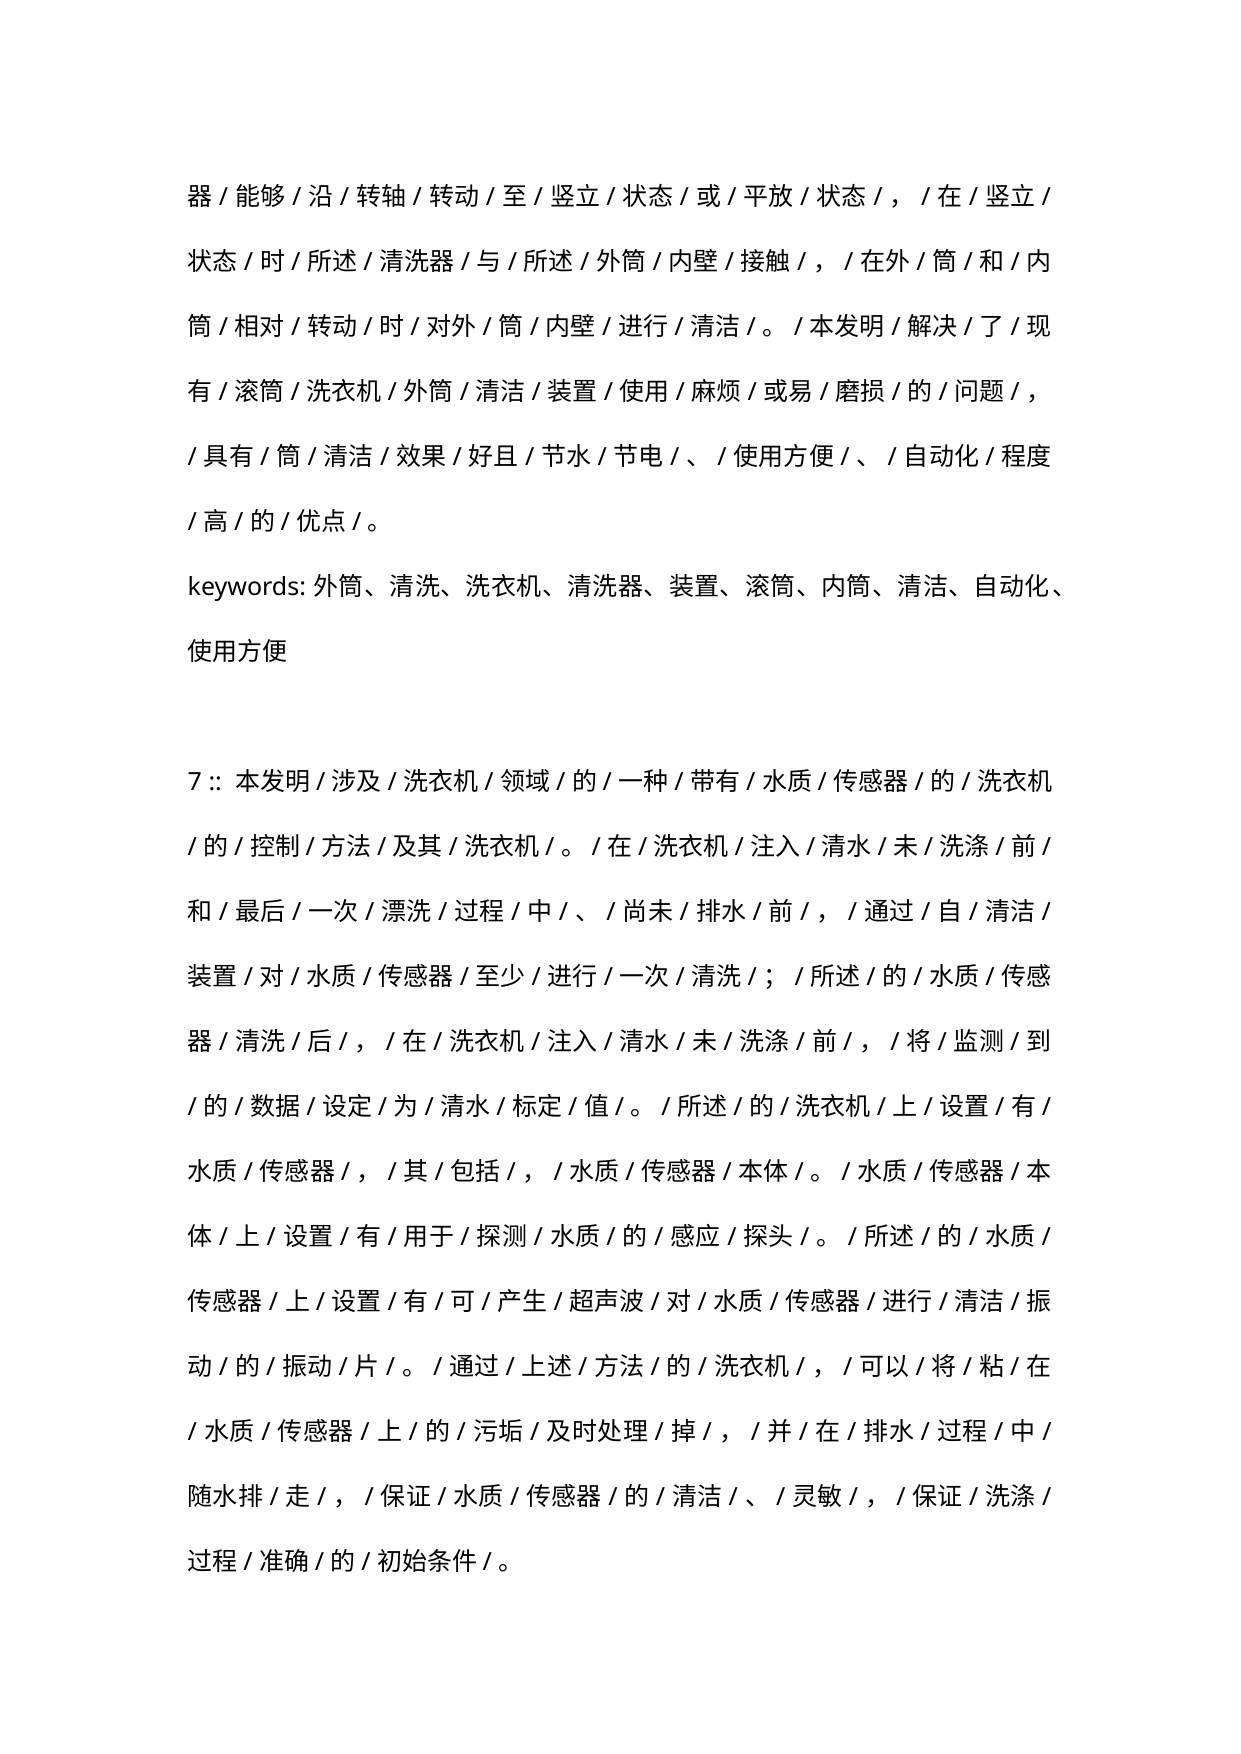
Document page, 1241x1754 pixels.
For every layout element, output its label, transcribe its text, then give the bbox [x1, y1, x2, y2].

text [187, 162, 1053, 552]
text 7 :: 本发明 / 涉及 / 洗衣机 / 领域 / 的 / 一种 / 带有 / 水质 / 传感器 / 的 / 洗衣机 / 的 / 控制 / 方法 / 及其 / 洗衣机 / 。 / 在 / 洗衣机 / 注入 / 清水 / 未 / 洗涤 / 前 / 和 / 最后 / 一次 / 漂洗 / 过程 / 中 / 、 / 尚未 / 排水 / 前 / ， / 通过 / 自 / 清洁 / 装置 / 对 / 水质 / 传感器 / 至少 / 进行 / 一次 / 清洗 / ； / 所述 / 的 / 水质 / 传感器 / 清洗 / 后 / ， / 在 / 洗衣机 / 注入 / 清水 / 未 / 洗涤 / 前 / ， / 将 / 监测 / 到 / 的 / 数据 / 设定 / 为 / 清水 / 标定 / 值 / 。 / 所述 / 的 / 洗衣机 / 上 / 设置 / 有 / 水质 / 传感器 / ， / 其 / 包括 / ， / 水质 / 传感器 / 本体 / 。 / 水质 / 传感器 / 本体 / 上 / 设置 / 有 / 用于 / 探测 / 水质 / 的 / 感应 / 探头 / 。 / 所述 / 的 / 水质 / 传感器 / 上 / 设置 / 有 / 可 / 产生 / 超声波 / 对 / 水质 / 传感器 / 进行 / 清洁 / 振动 / 的 / 振动 / 片 / 。 / 通过 / 上述 / 方法 / 的 / 洗衣机 / ， / 可以 / 将 / 粘 / 在 / 水质 / 传感器 / 上 / 的 / 污垢 / 及时处理 / 掉 / ， / 并 / 在 / 排水 / 过程 / 中 / 随水排 / 走 / ， / 保证 / 水质 / 传感器 / 的 / 清洁 / 、 / 灵敏 / ， / 保证 / 洗涤 / 过程 / 准确 / 的 / 初始条件 / 。 [187, 747, 1053, 1592]
text keywords: 外筒、清洗、洗衣机、清洗器、装置、滚筒、内筒、清洁、自动化、使用方便 [187, 552, 1053, 682]
